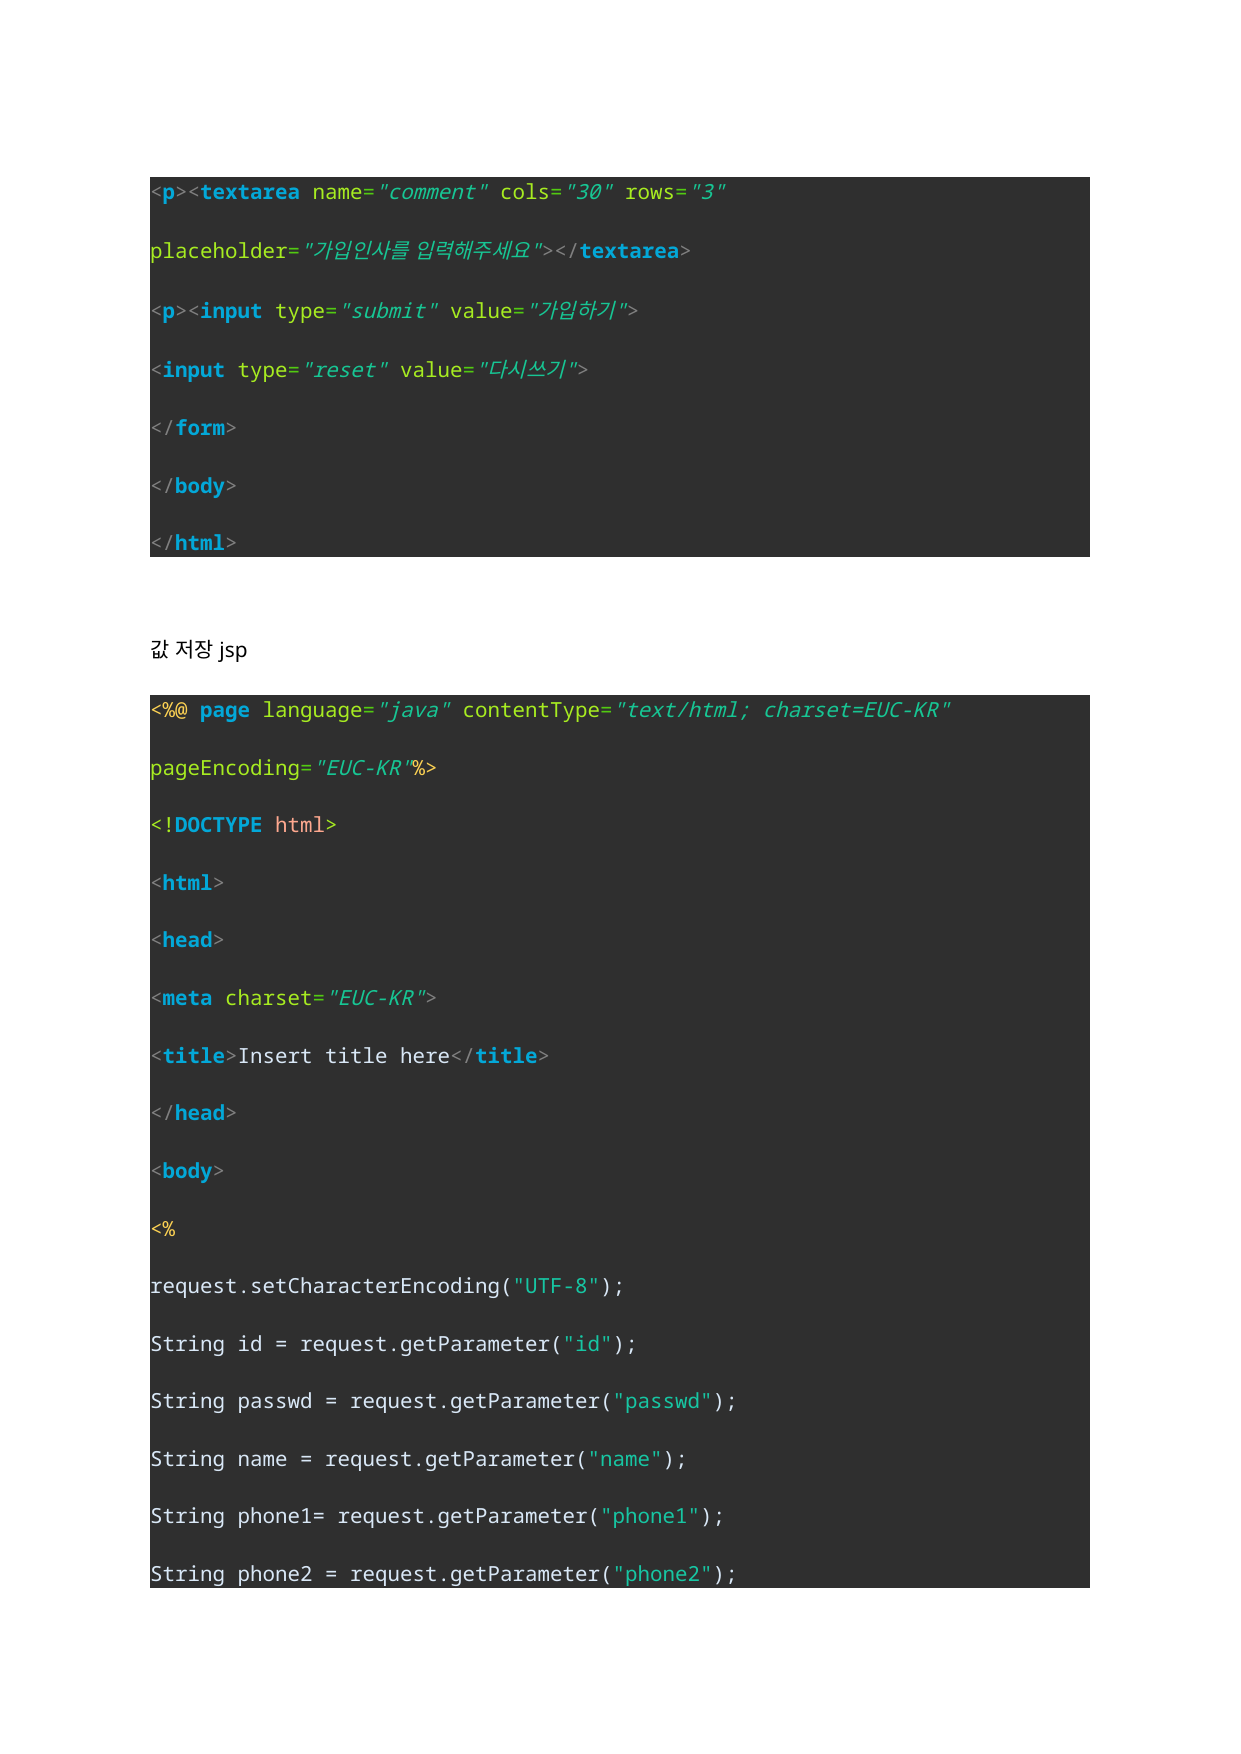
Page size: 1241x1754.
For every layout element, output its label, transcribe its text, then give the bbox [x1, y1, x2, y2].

text 값 저장 jsp [150, 633, 1090, 664]
text <!DOCTYPE html> [150, 810, 1090, 839]
text <meta charset="EUC-KR"> [150, 983, 1090, 1012]
text </body> [150, 471, 1090, 499]
text String id = request.getParameter("id"); [150, 1329, 1090, 1357]
text </head> [150, 1098, 1090, 1127]
text <html> [150, 868, 1090, 896]
text pageEncoding="EUC-KR"%> [150, 753, 1090, 781]
text String phone1= request.getParameter("phone1"); [150, 1502, 1090, 1530]
text <p><textarea name="comment" cols="30" rows="3" [150, 177, 1090, 206]
text <input type="reset" value="다시쓰기"> [150, 354, 1090, 384]
text String passwd = request.getParameter("passwd"); [150, 1386, 1090, 1415]
text request.setCharacterEncoding("UTF-8"); [150, 1271, 1090, 1300]
text <p><input type="submit" value="가입하기"> [150, 294, 1090, 324]
text <%@ page language="java" contentType="text/html; charset=EUC-KR" [150, 695, 1090, 724]
text String phone2 = request.getParameter("phone2"); [150, 1559, 1090, 1588]
text <body> [150, 1156, 1090, 1184]
text <title>Insert title here</title> [150, 1041, 1090, 1069]
text </html> [150, 528, 1090, 557]
text placeholder="가입인사를 입력해주세요"></textarea> [150, 235, 1090, 265]
text String name = request.getParameter("name"); [150, 1444, 1090, 1472]
text <head> [150, 926, 1090, 954]
text </form> [150, 413, 1090, 442]
text <% [150, 1214, 1090, 1242]
